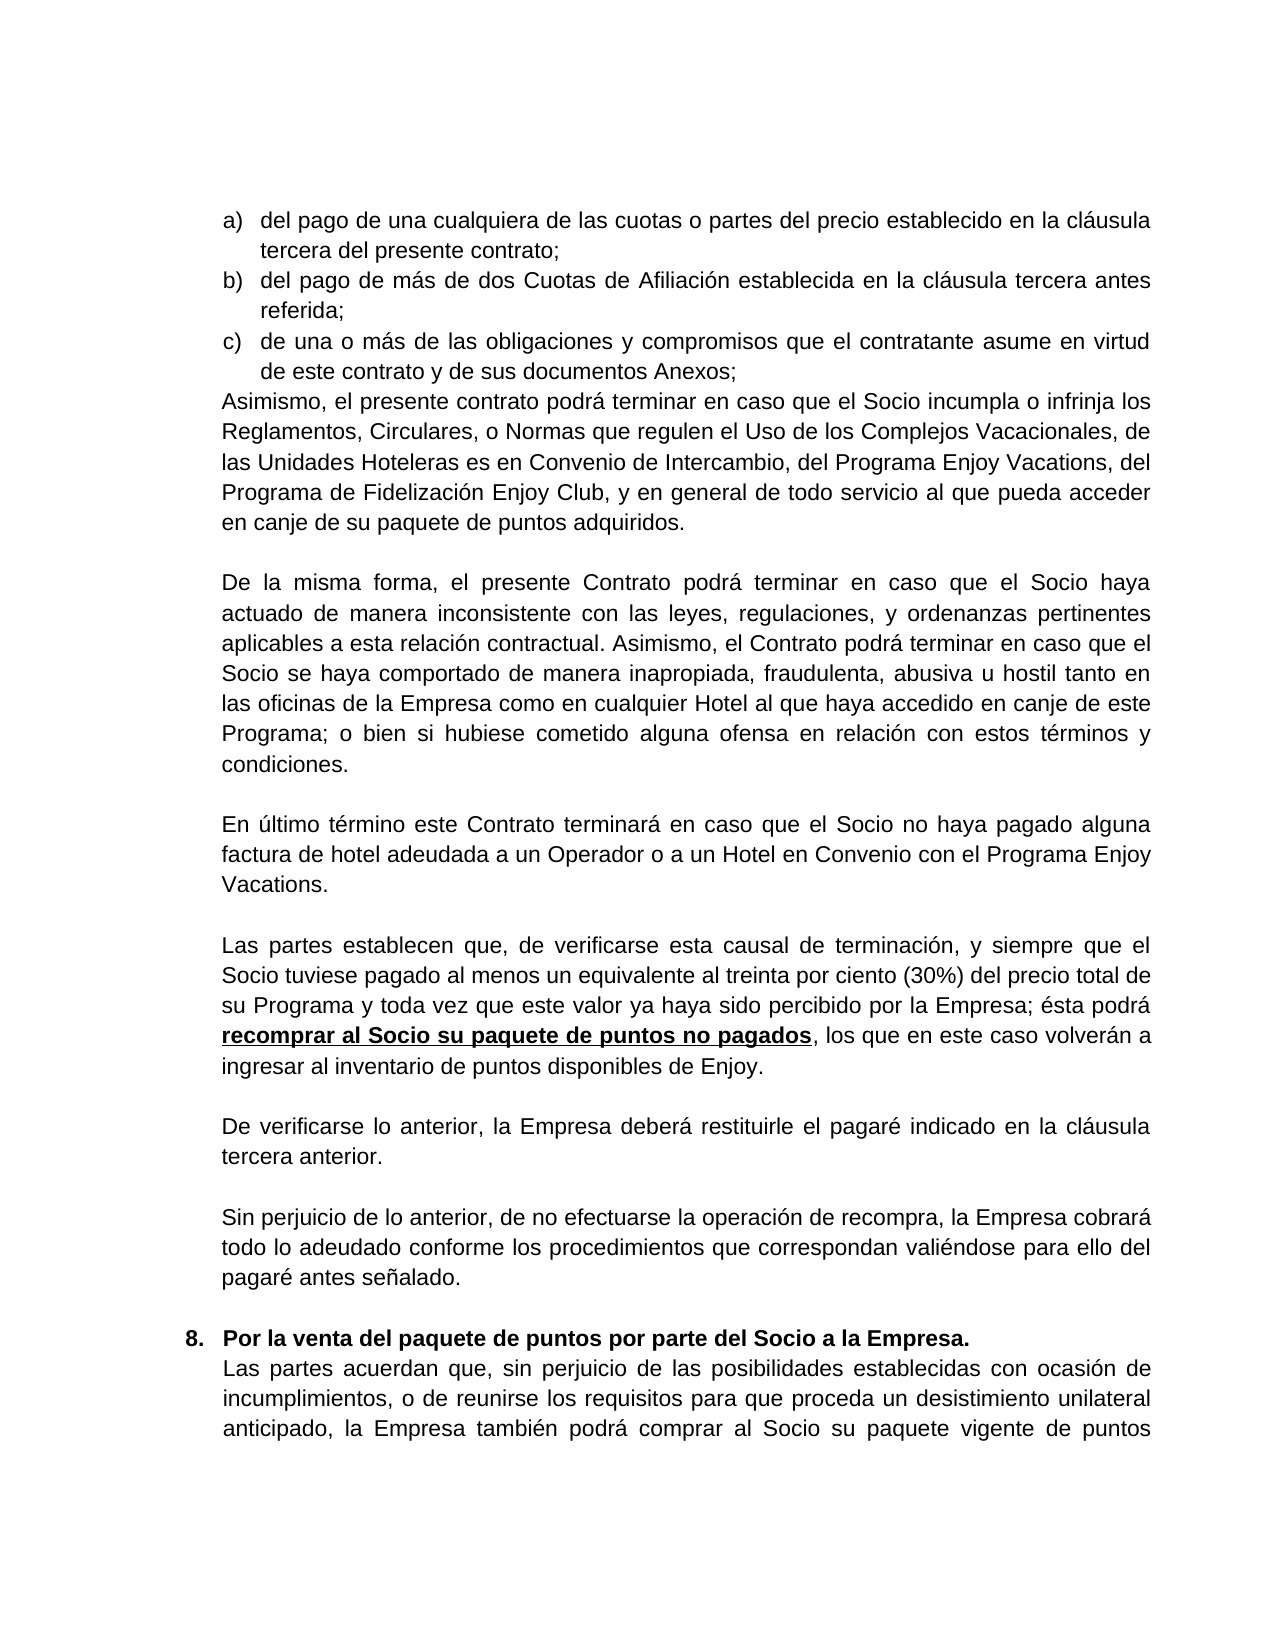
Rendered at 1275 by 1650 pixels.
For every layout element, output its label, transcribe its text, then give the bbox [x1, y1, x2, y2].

text De la misma forma, el presente Contrato podrá terminar en caso que el Socio haya actuado de manera inconsistente con las leyes, regulaciones, y ordenanzas pertinentes aplicables a esta relación contractual. Asimismo, el Contrato podrá terminar en caso que el Socio se haya comportado de manera inapropiada, fraudulenta, abusiva u hostil tanto en las oficinas de la Empresa como en cualquier Hotel al que haya accedido en canje de este Programa; o bien si hubiese cometido alguna ofensa en relación con estos términos y condiciones. [221, 569, 1152, 777]
list del pago de una cualquiera de las cuotas o partes del precio establecido en la cláusula tercera del presente contrato; [223, 207, 1152, 263]
text Asimismo, el presente contrato podrá terminar en caso que el Socio incumpla o infrinja los Reglamentos, Circulares, o Normas que regulen el Uso de los Complejos Vacacionales, de las Unidades Hoteleras es en Convenio de Intercambio, del Programa Enjoy Vacations, del Programa de Fidelización Enjoy Club, y en general de todo servicio al que pueda acceder en canje de su paquete de puntos adquiridos. [221, 388, 1152, 535]
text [223, 1355, 1152, 1441]
list Por la venta del paquete de puntos por parte del Socio a la Empresa. [185, 1324, 1152, 1351]
list del pago de más de dos Cuotas de Afiliación establecida en la cláusula tercera antes referida; [223, 267, 1152, 324]
text De verificarse lo anterior, la Empresa deberá restituirle el pagaré indicado en la cláusula tercera anterior. [221, 1113, 1152, 1169]
text Las partes establecen que, de verificarse esta causal de terminación, y siempre que el Socio tuviese pagado al menos un equivalente al treinta por ciento (30%) del precio total de su Programa y toda vez que este valor ya haya sido percibido por la Empresa; ésta podrá recomprar al Socio su paquete de puntos no pagados, los que en este caso volverán a ingresar al inventario de puntos disponibles de Enjoy. [221, 932, 1152, 1079]
text En último término este Contrato terminará en caso que el Socio no haya pagado alguna factura de hotel adeudada a un Operador o a un Hotel en Convenio con el Programa Enjoy Vacations. [221, 811, 1152, 898]
list de una o más de las obligaciones y compromisos que el contratante asume en virtud de este contrato y de sus documentos Anexos; [223, 328, 1152, 384]
text Sin perjuicio de lo anterior, de no efectuarse la operación de recompra, la Empresa cobrará todo lo adeudado conforme los procedimientos que correspondan valiéndose para ello del pagaré antes señalado. [221, 1204, 1152, 1290]
